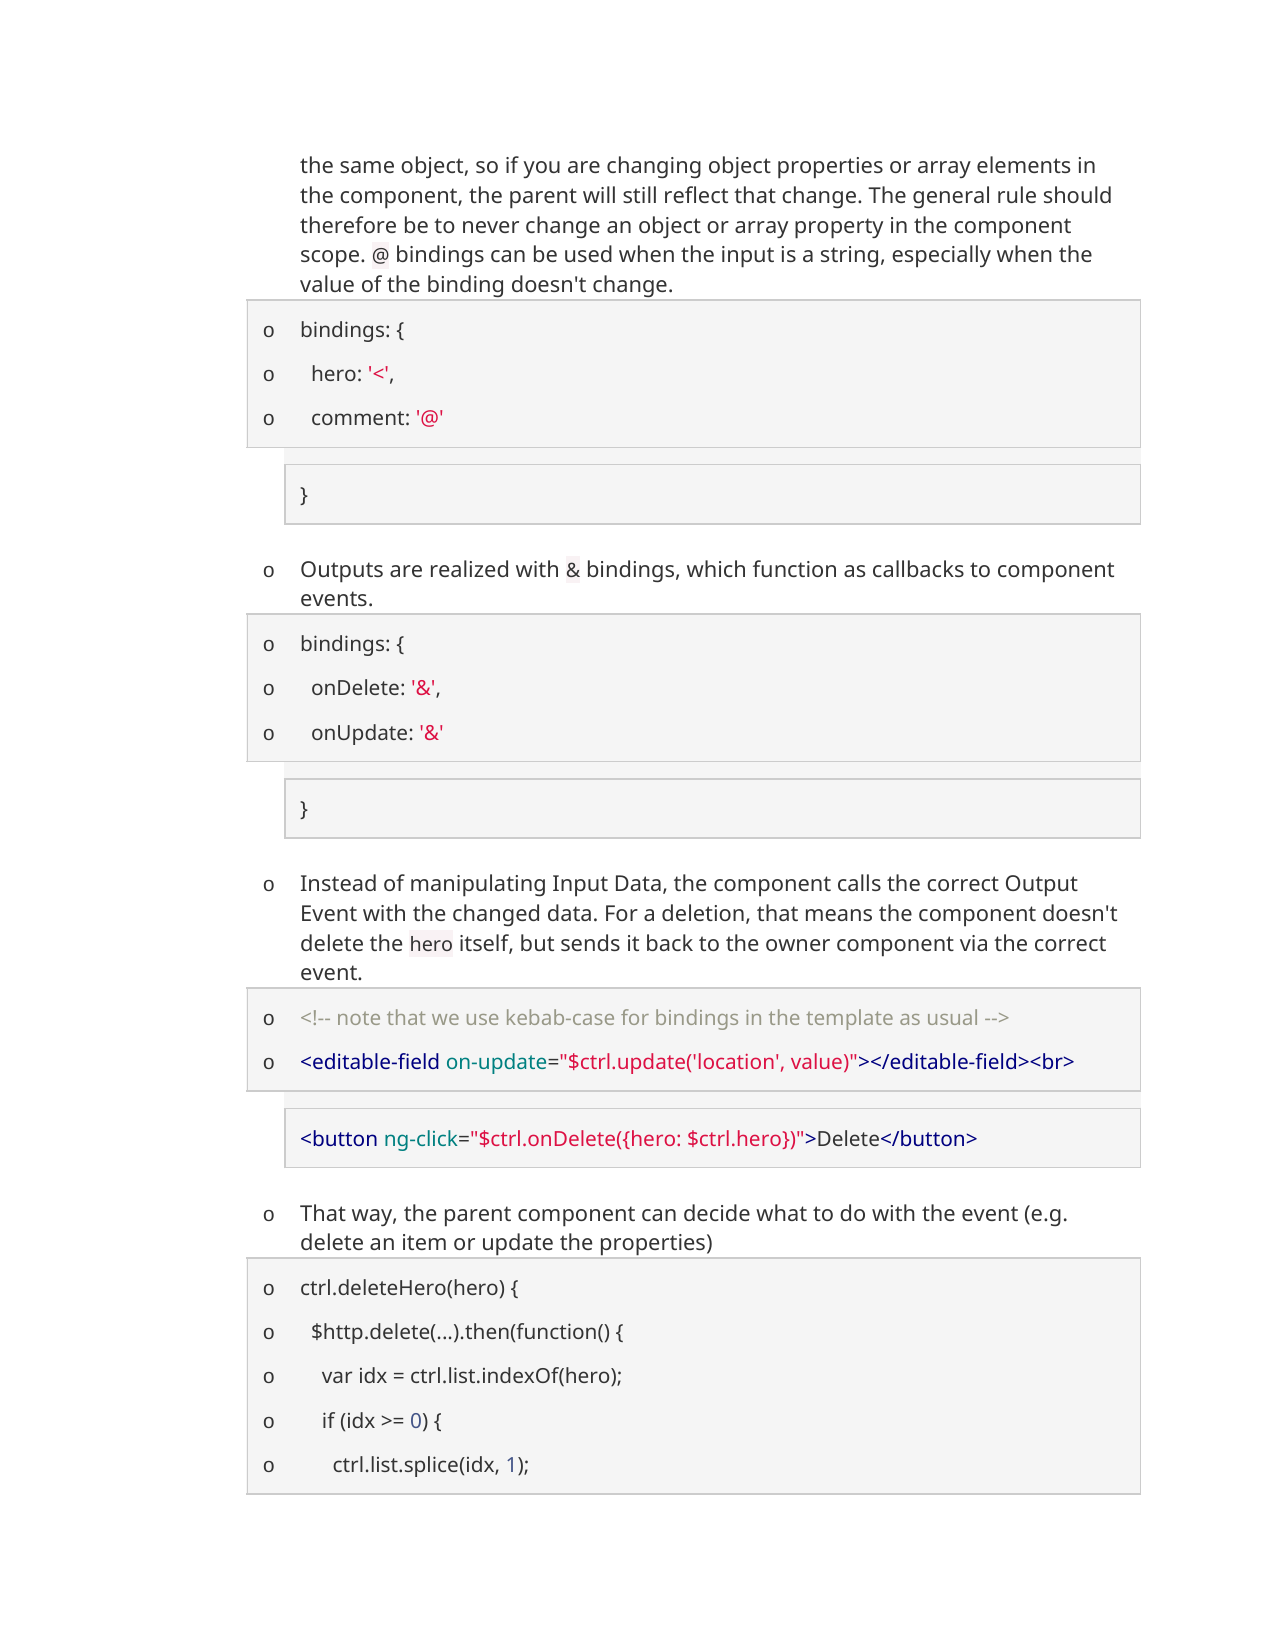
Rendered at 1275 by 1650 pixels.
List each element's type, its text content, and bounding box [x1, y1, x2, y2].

list comment: '@' [248, 387, 1140, 447]
list That way, the parent component can decide what to do with the event (e.g. delete an item or update the properties) [262, 1198, 1125, 1257]
text } [286, 465, 1140, 523]
list hero: '<', [248, 343, 1140, 387]
list <!-- note that we use kebab-case for bindings in the template as usual --> [248, 989, 1140, 1031]
list bindings: { [248, 615, 1140, 657]
list $http.delete(...).then(function() { [248, 1301, 1140, 1346]
list ctrl.deleteHero(hero) { [248, 1259, 1140, 1301]
list Instead of manipulating Input Data, the component calls the correct Output Event with the changed data. For a deletion, that means the component doesn't delete the hero itself, but sends it back to the owner component via the correct event. [262, 868, 1125, 987]
text } [286, 780, 1140, 837]
list ctrl.list.splice(idx, 1); [248, 1434, 1140, 1493]
list bindings: { [248, 301, 1140, 343]
list onDelete: '&', [248, 657, 1140, 702]
list if (idx >= 0) { [248, 1390, 1140, 1434]
list var idx = ctrl.list.indexOf(hero); [248, 1346, 1140, 1390]
text <button ng-click="$ctrl.onDelete({hero: $ctrl.hero})">Delete</button> [286, 1109, 1140, 1167]
list Outputs are realized with & bindings, which function as callbacks to component events. [262, 554, 1125, 613]
list onUpdate: '&' [248, 702, 1140, 761]
list <editable-field on-update="$ctrl.update('location', value)"></editable-field><br> [248, 1031, 1140, 1090]
